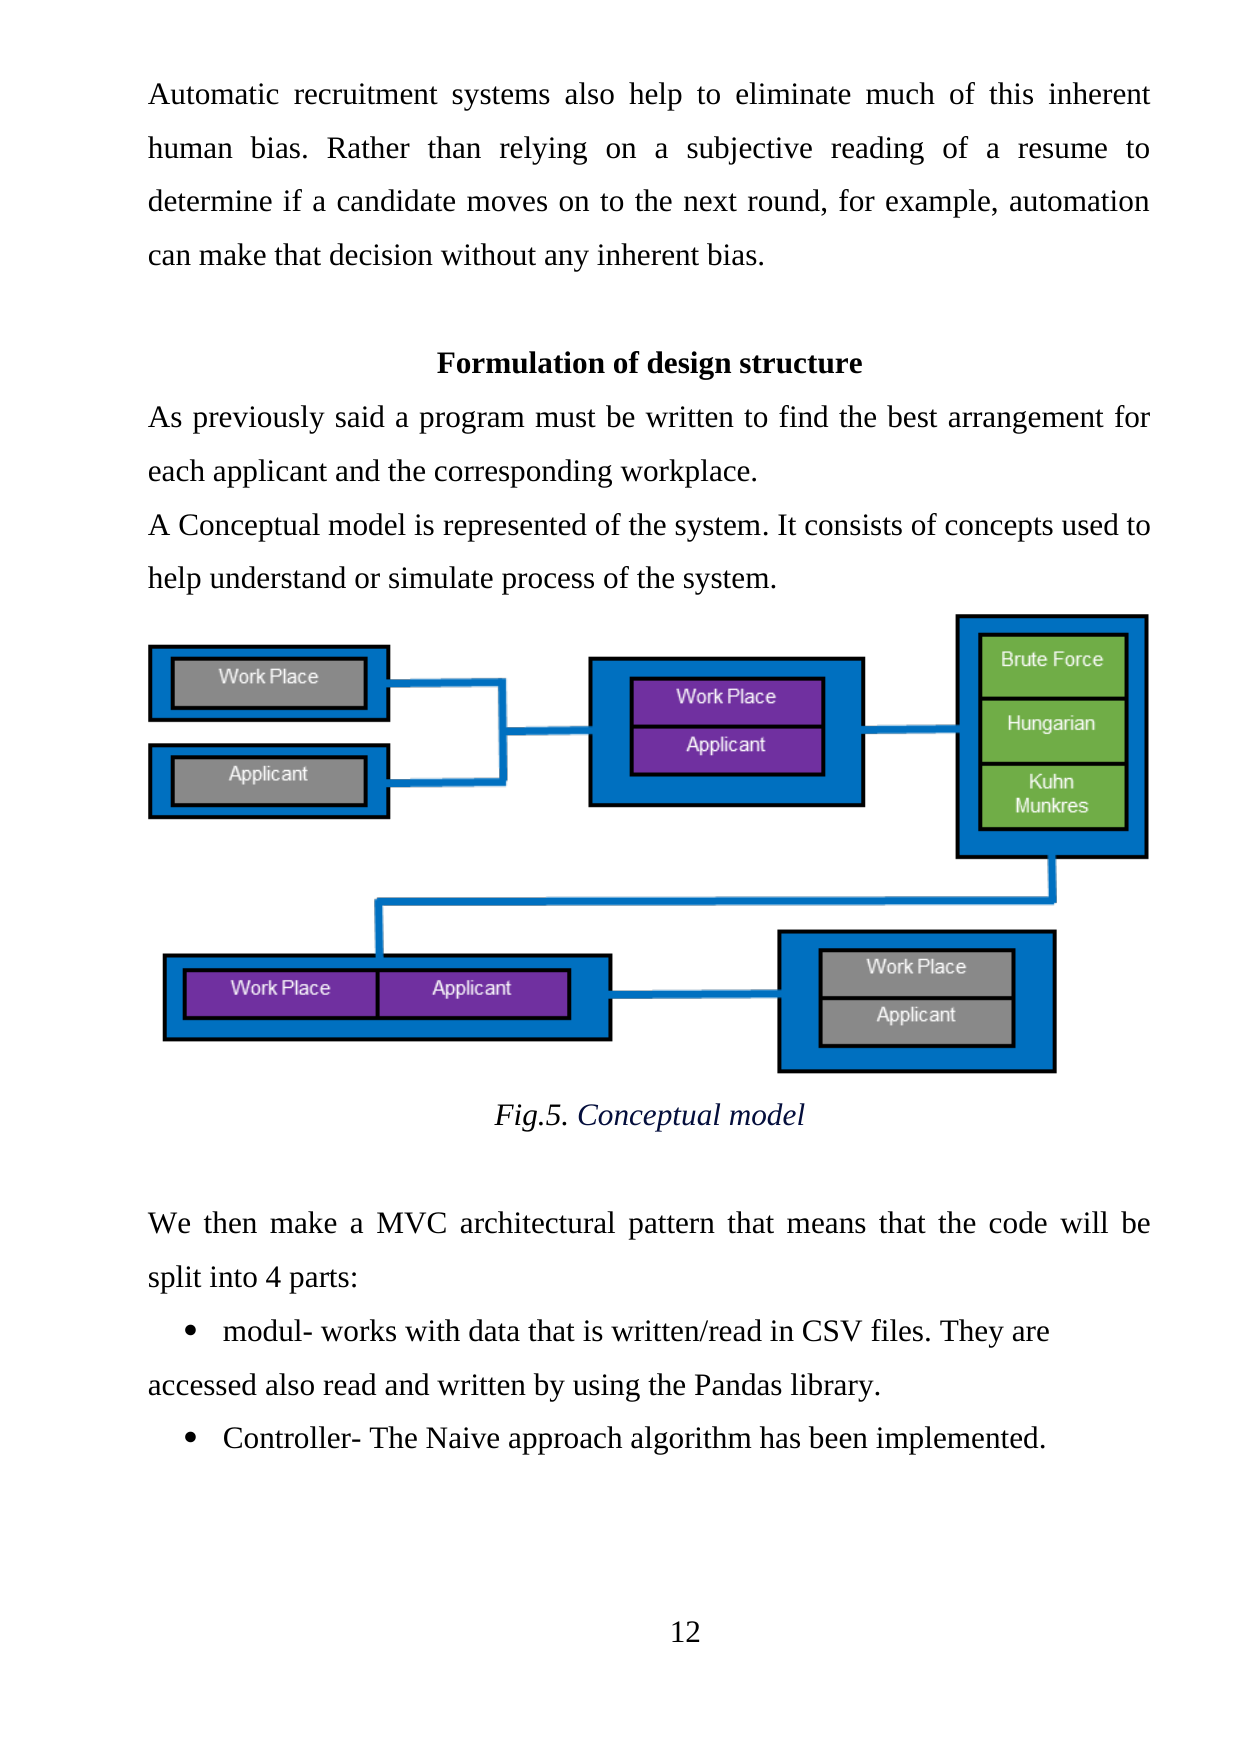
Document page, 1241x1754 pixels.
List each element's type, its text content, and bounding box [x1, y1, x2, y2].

text Fig.5. Conceptual model [148, 1097, 1152, 1133]
text accessed also read and written by using the Pandas library. [148, 1366, 1152, 1402]
list modul- works with data that is written/read in CSV files. They are [185, 1312, 1152, 1348]
picture [147, 613, 1150, 1079]
text We then make a MVC architectural pattern that means that the code will be split into 4 parts: [148, 1204, 1152, 1294]
text Automatic recruitment systems also help to eliminate much of this inherent human bias. Rather than relying on a subjective reading of a resume to determine if a candidate moves on to the next round, for example, automation can make that decision without any inherent bias. [148, 75, 1152, 272]
text A Conceptual model is represented of the system. It consists of concepts used to help understand or simulate process of the system. [148, 506, 1152, 596]
list Controller- The Naive approach algorithm has been implemented. [185, 1420, 1152, 1456]
text As previously said a program must be written to find the best arrangement for each applicant and the corresponding workplace. [148, 398, 1152, 488]
text Formulation of design structure [148, 344, 1152, 380]
